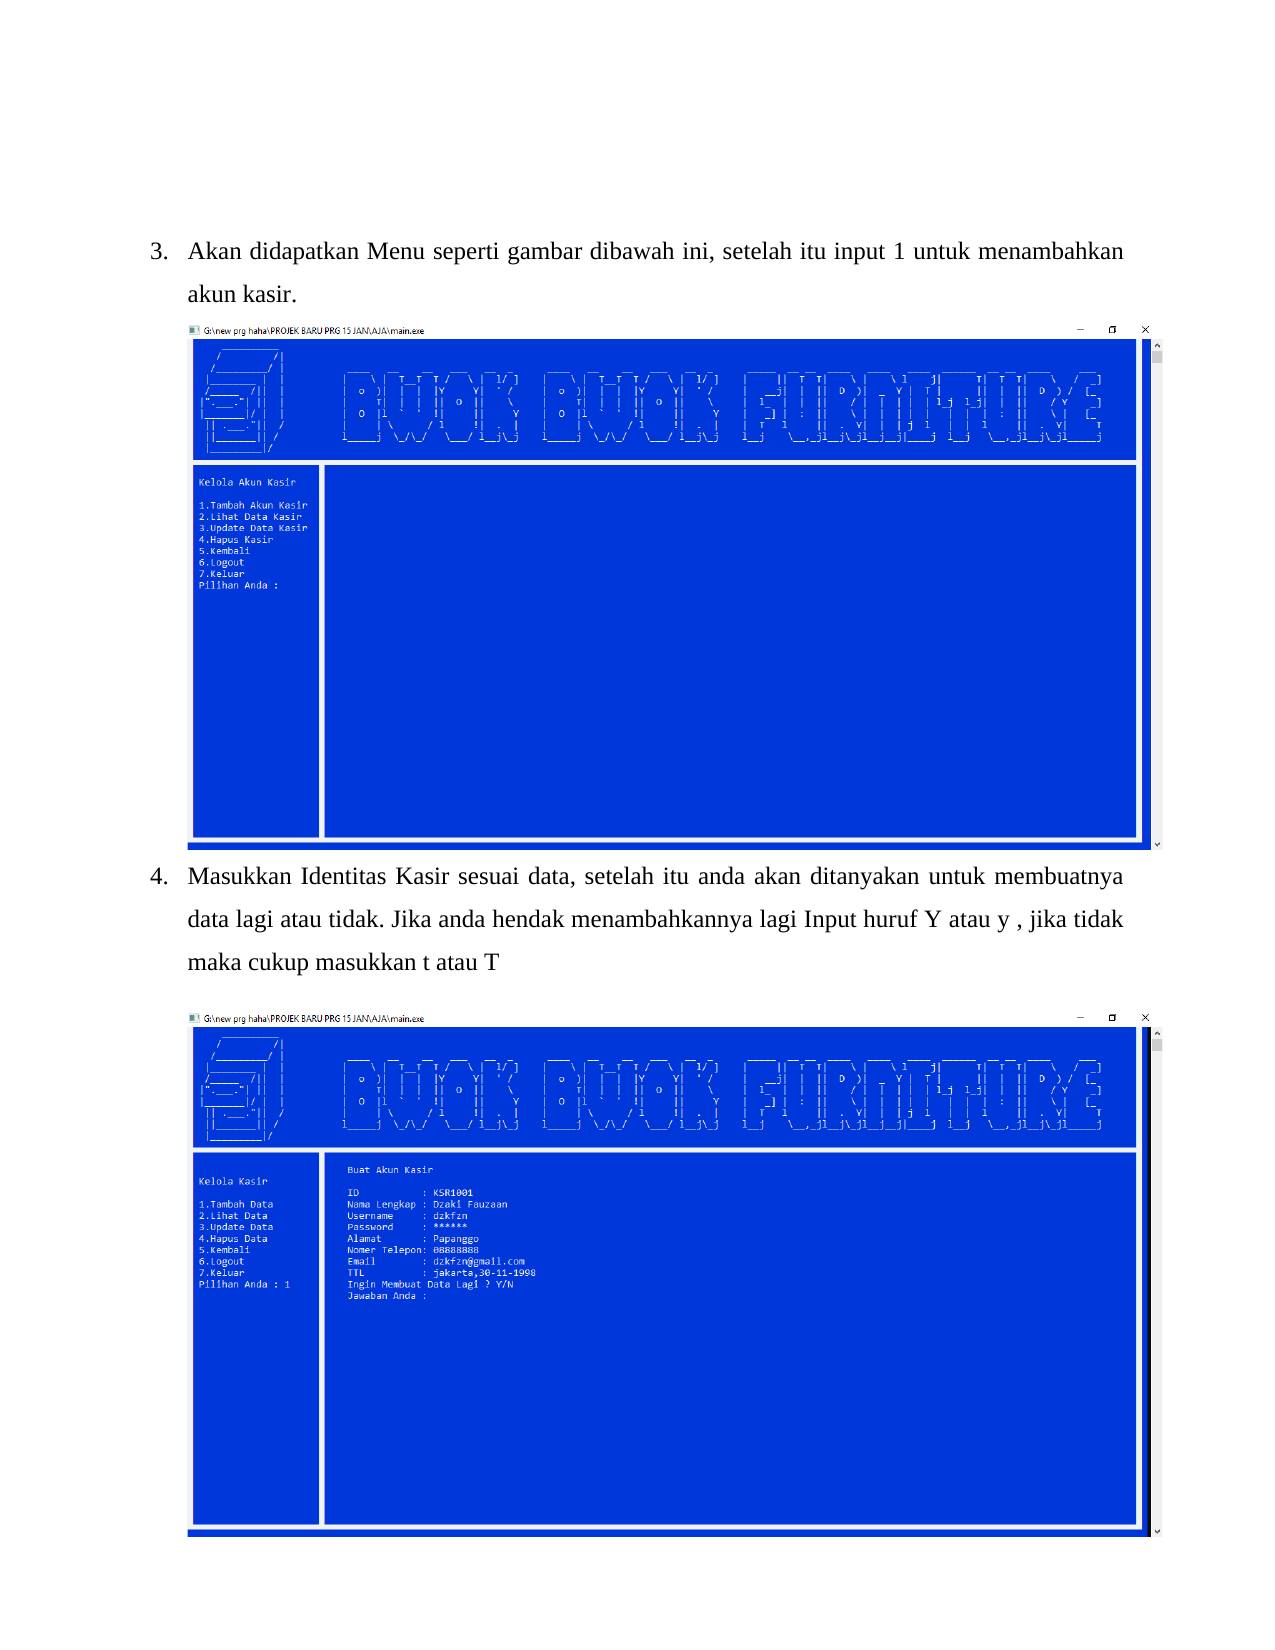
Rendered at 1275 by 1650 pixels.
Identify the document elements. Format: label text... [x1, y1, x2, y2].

picture [187, 1010, 1163, 1537]
list Masukkan Identitas Kasir sesuai data, setelah itu anda akan ditanyakan untuk membuatnya data lagi atau tidak. Jika anda hendak menambahkannya lagi Input huruf Y atau y , jika tidak maka cukup masukkan t atau T [150, 861, 1125, 976]
list Akan didapatkan Menu seperti gambar dibawah ini, setelah itu input 1 untuk menambahkan akun kasir. [150, 236, 1125, 308]
picture [187, 322, 1163, 850]
